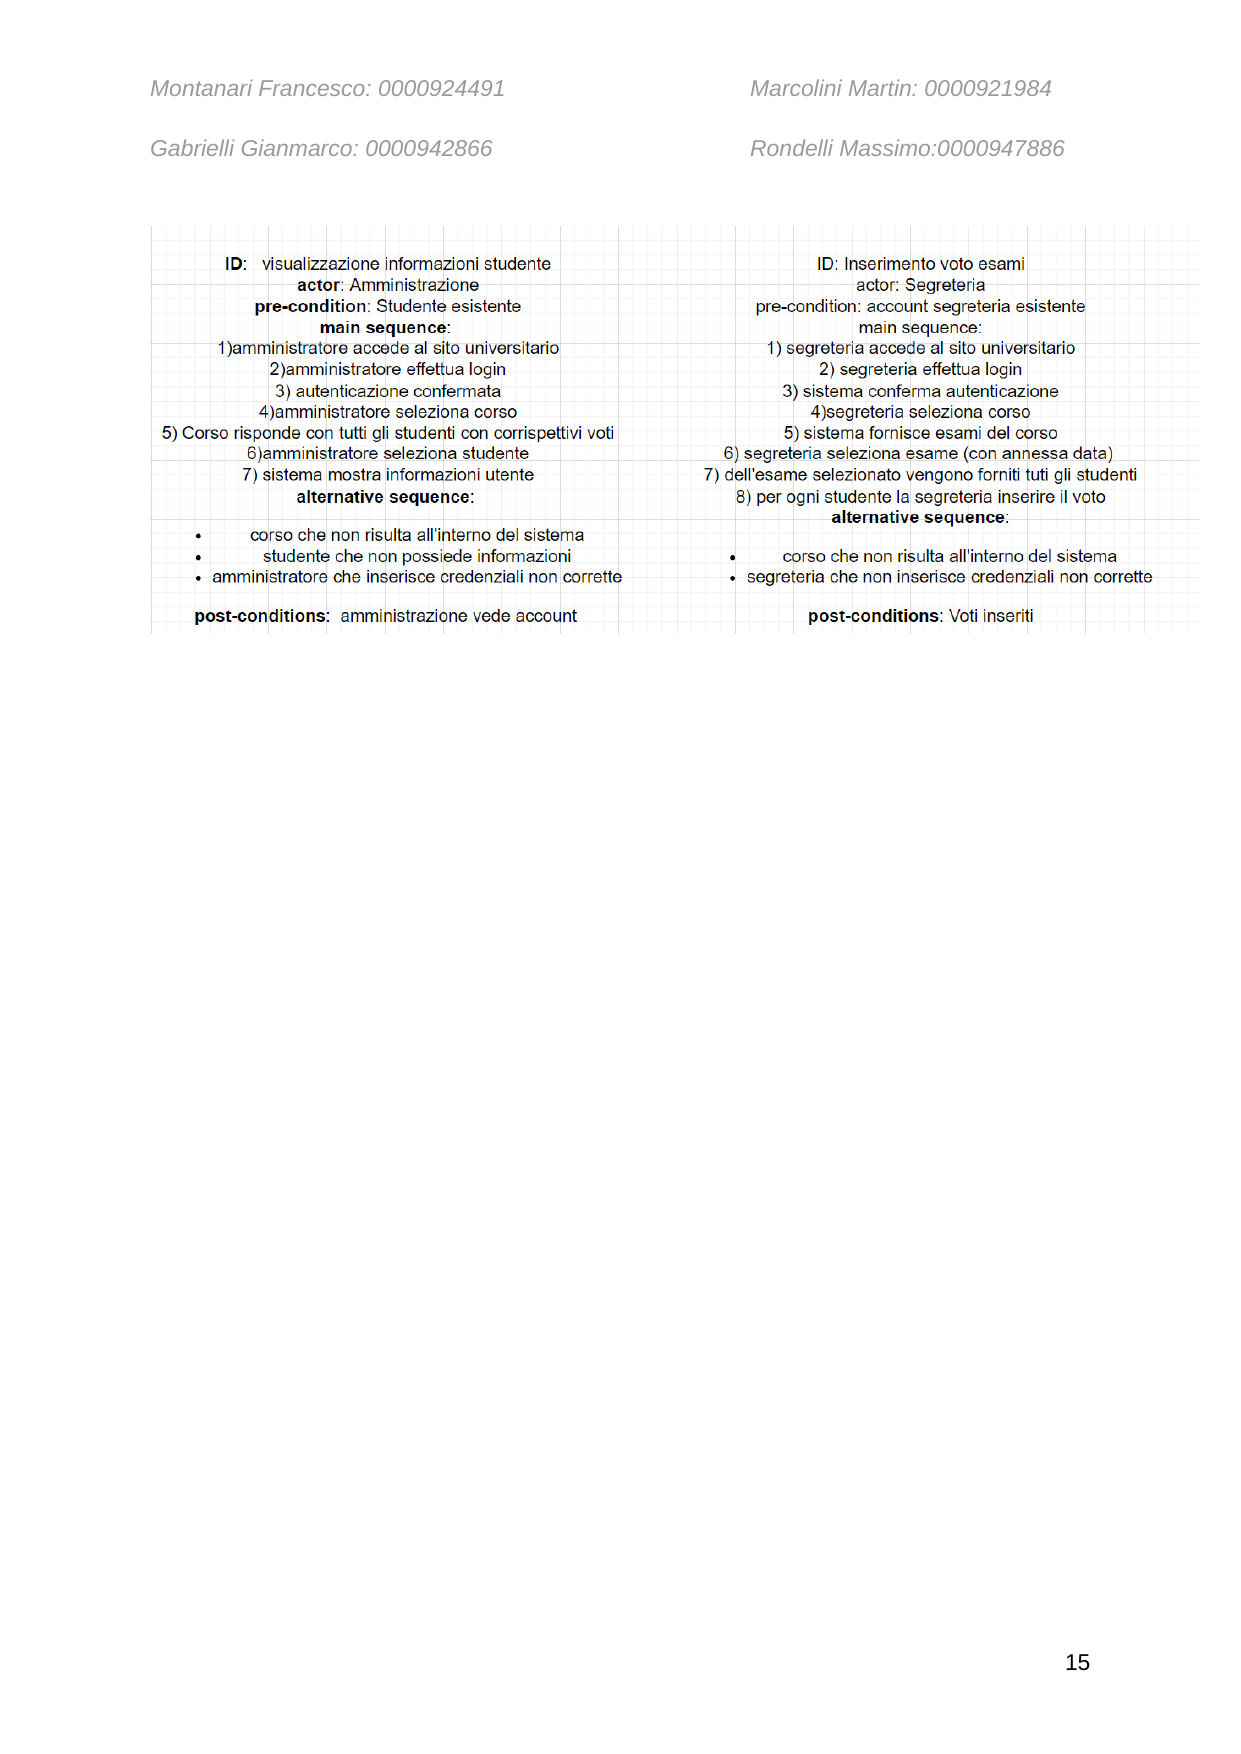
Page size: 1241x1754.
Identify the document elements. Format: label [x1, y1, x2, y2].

picture [150, 226, 1199, 634]
